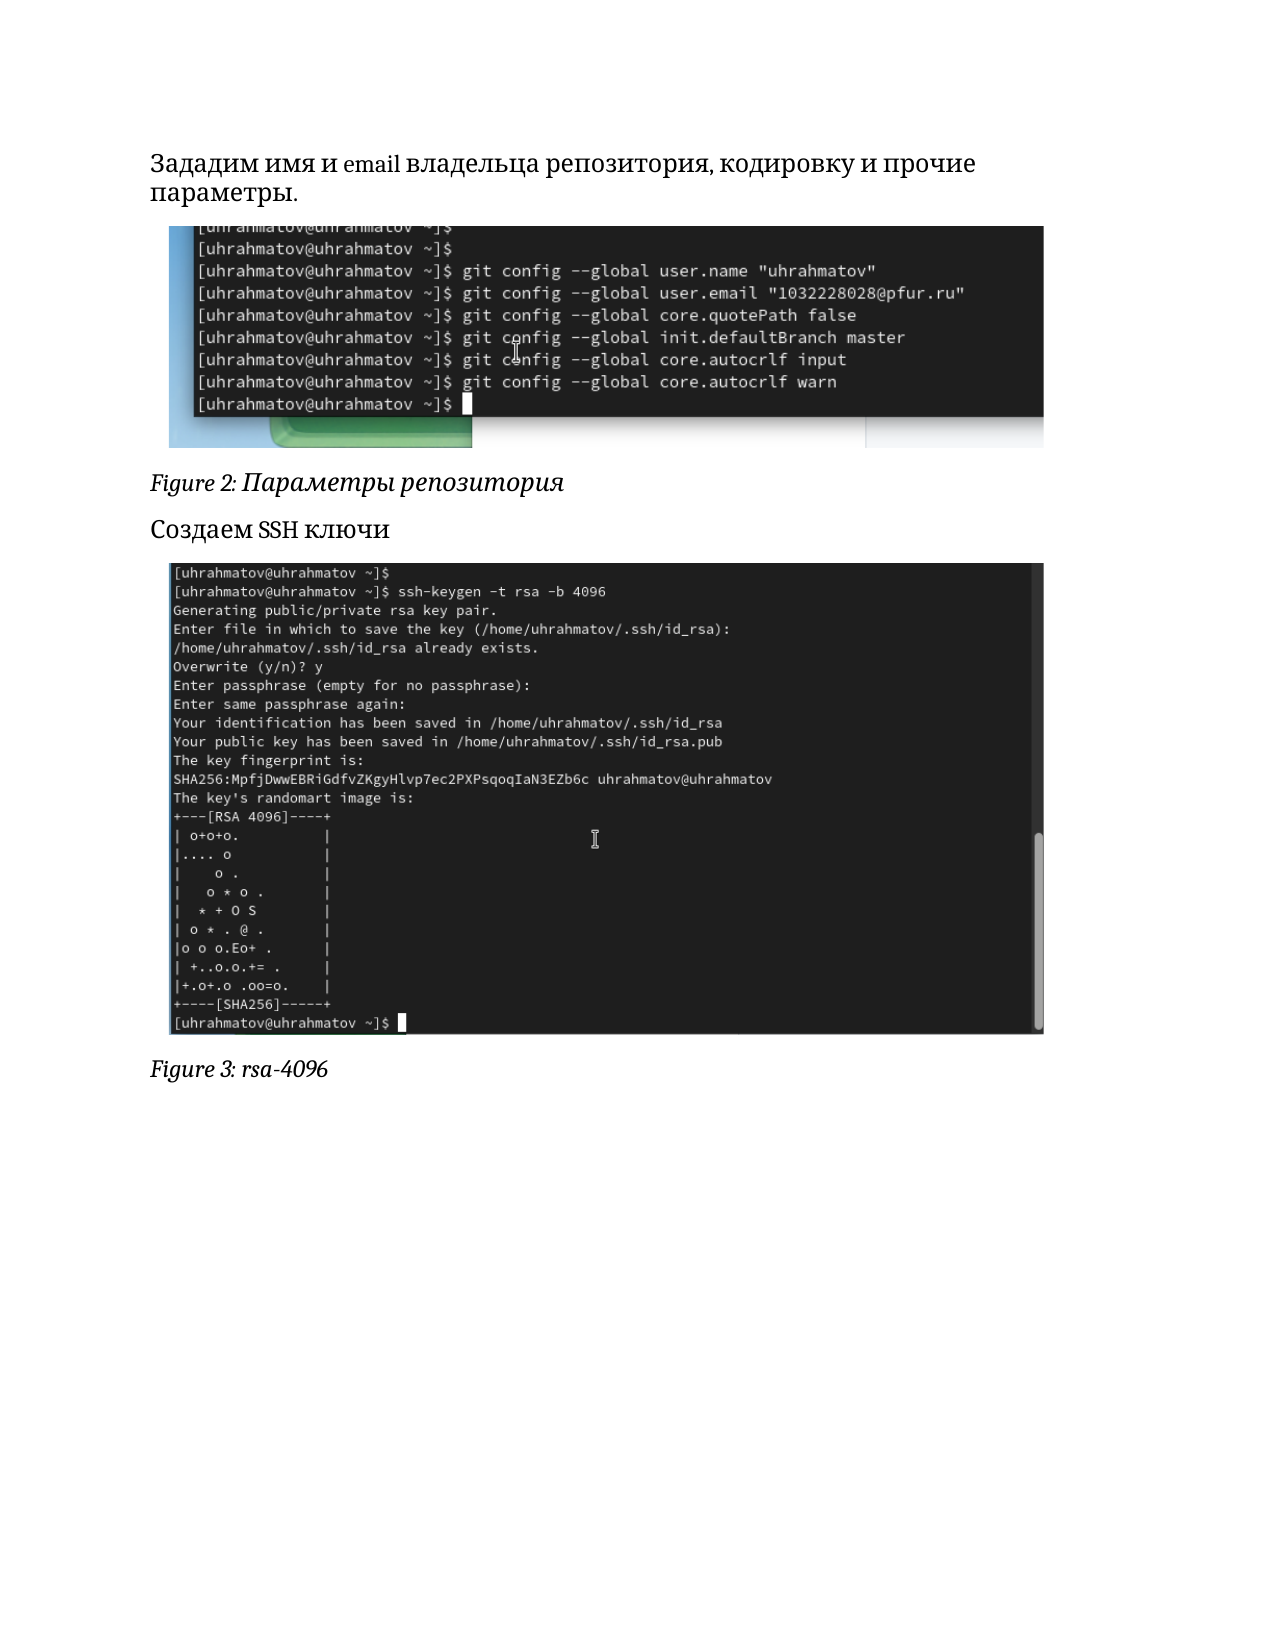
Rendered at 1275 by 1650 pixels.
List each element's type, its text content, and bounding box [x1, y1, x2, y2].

text Зададим имя и email владельца репозитория, кодировку и прочие параметры. [150, 150, 1125, 207]
text Figure 2: Параметры репозитория [150, 469, 1125, 497]
text Figure 3: rsa-4096 [150, 1055, 1125, 1084]
text Создаем SSH ключи [150, 516, 1125, 545]
picture [168, 226, 1044, 448]
picture [168, 563, 1044, 1035]
